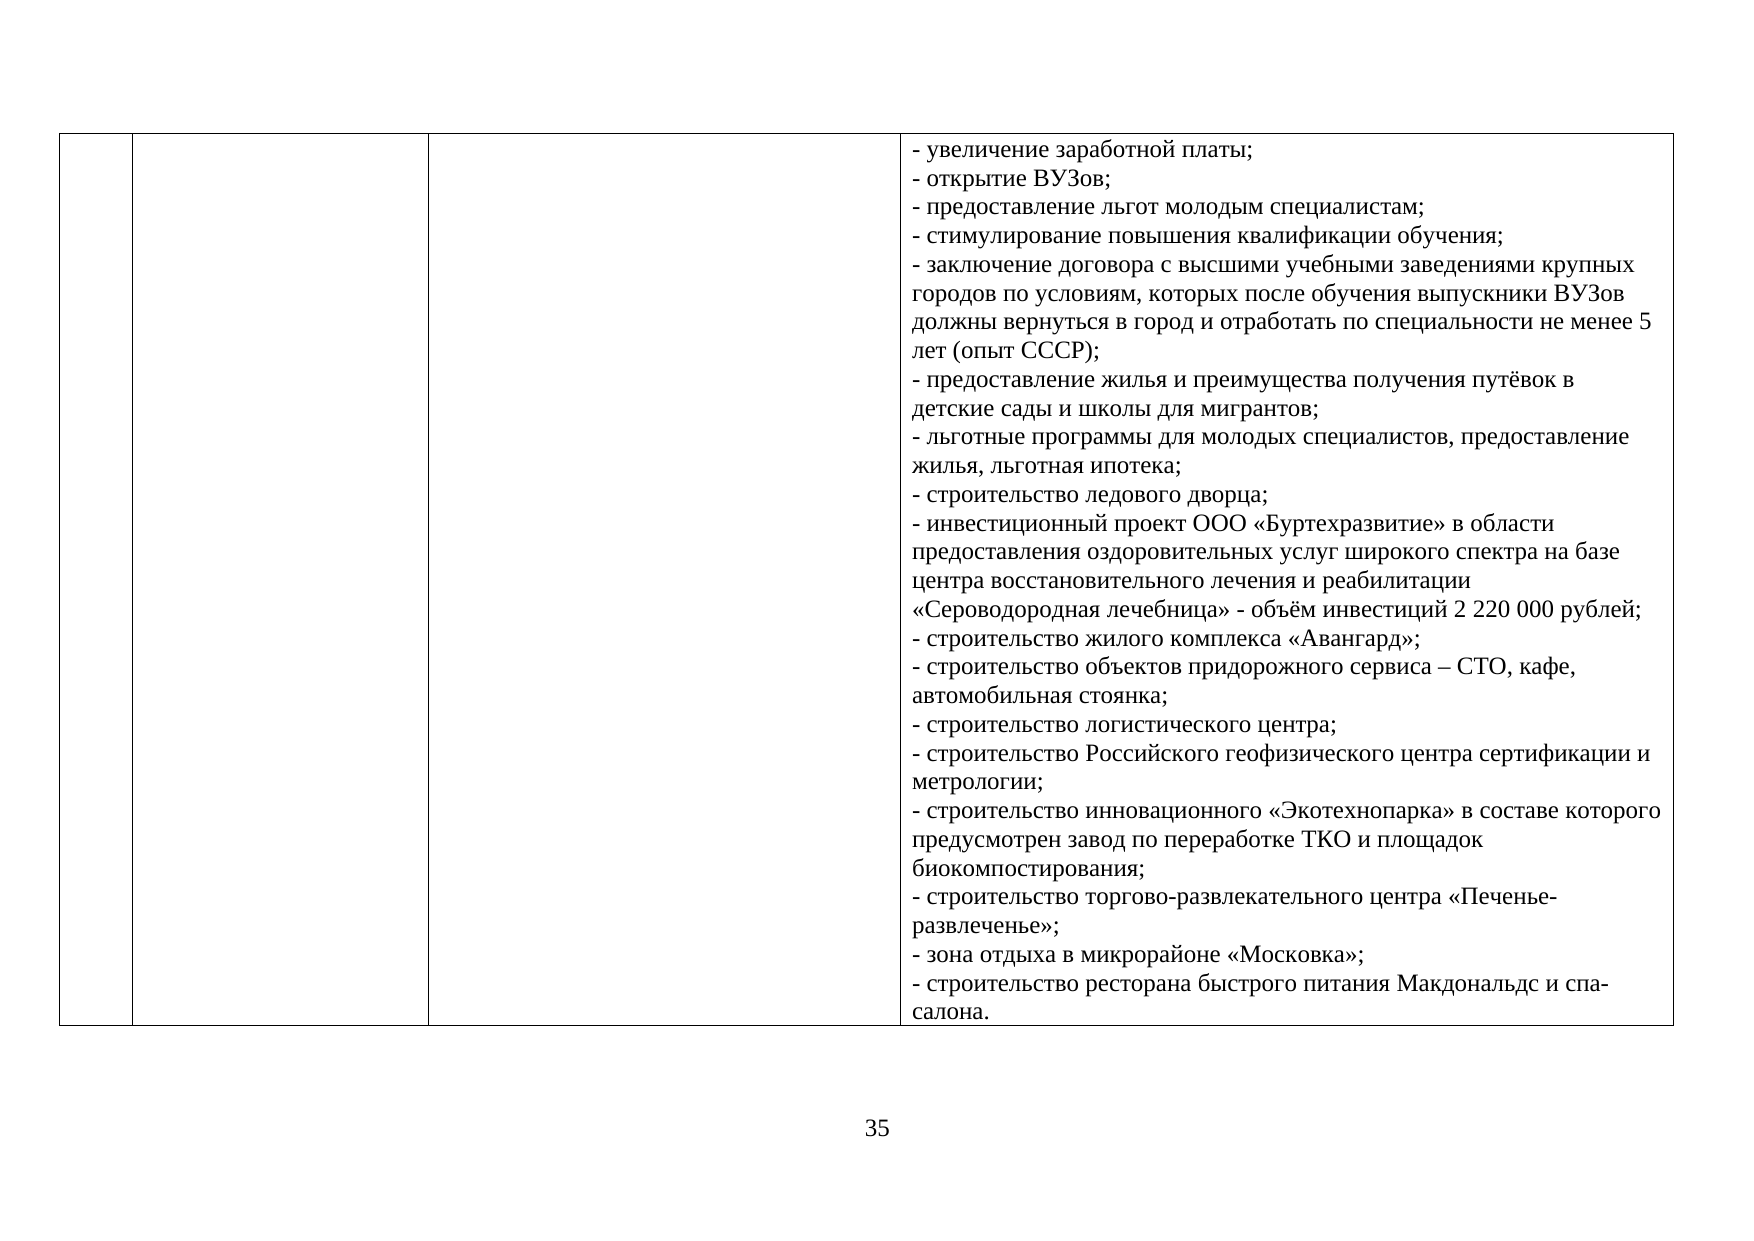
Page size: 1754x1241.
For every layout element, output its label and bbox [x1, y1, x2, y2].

table_cell [901, 134, 1673, 1025]
table_cell [60, 134, 132, 1025]
table_cell [429, 134, 900, 1025]
table_cell [133, 134, 428, 1025]
